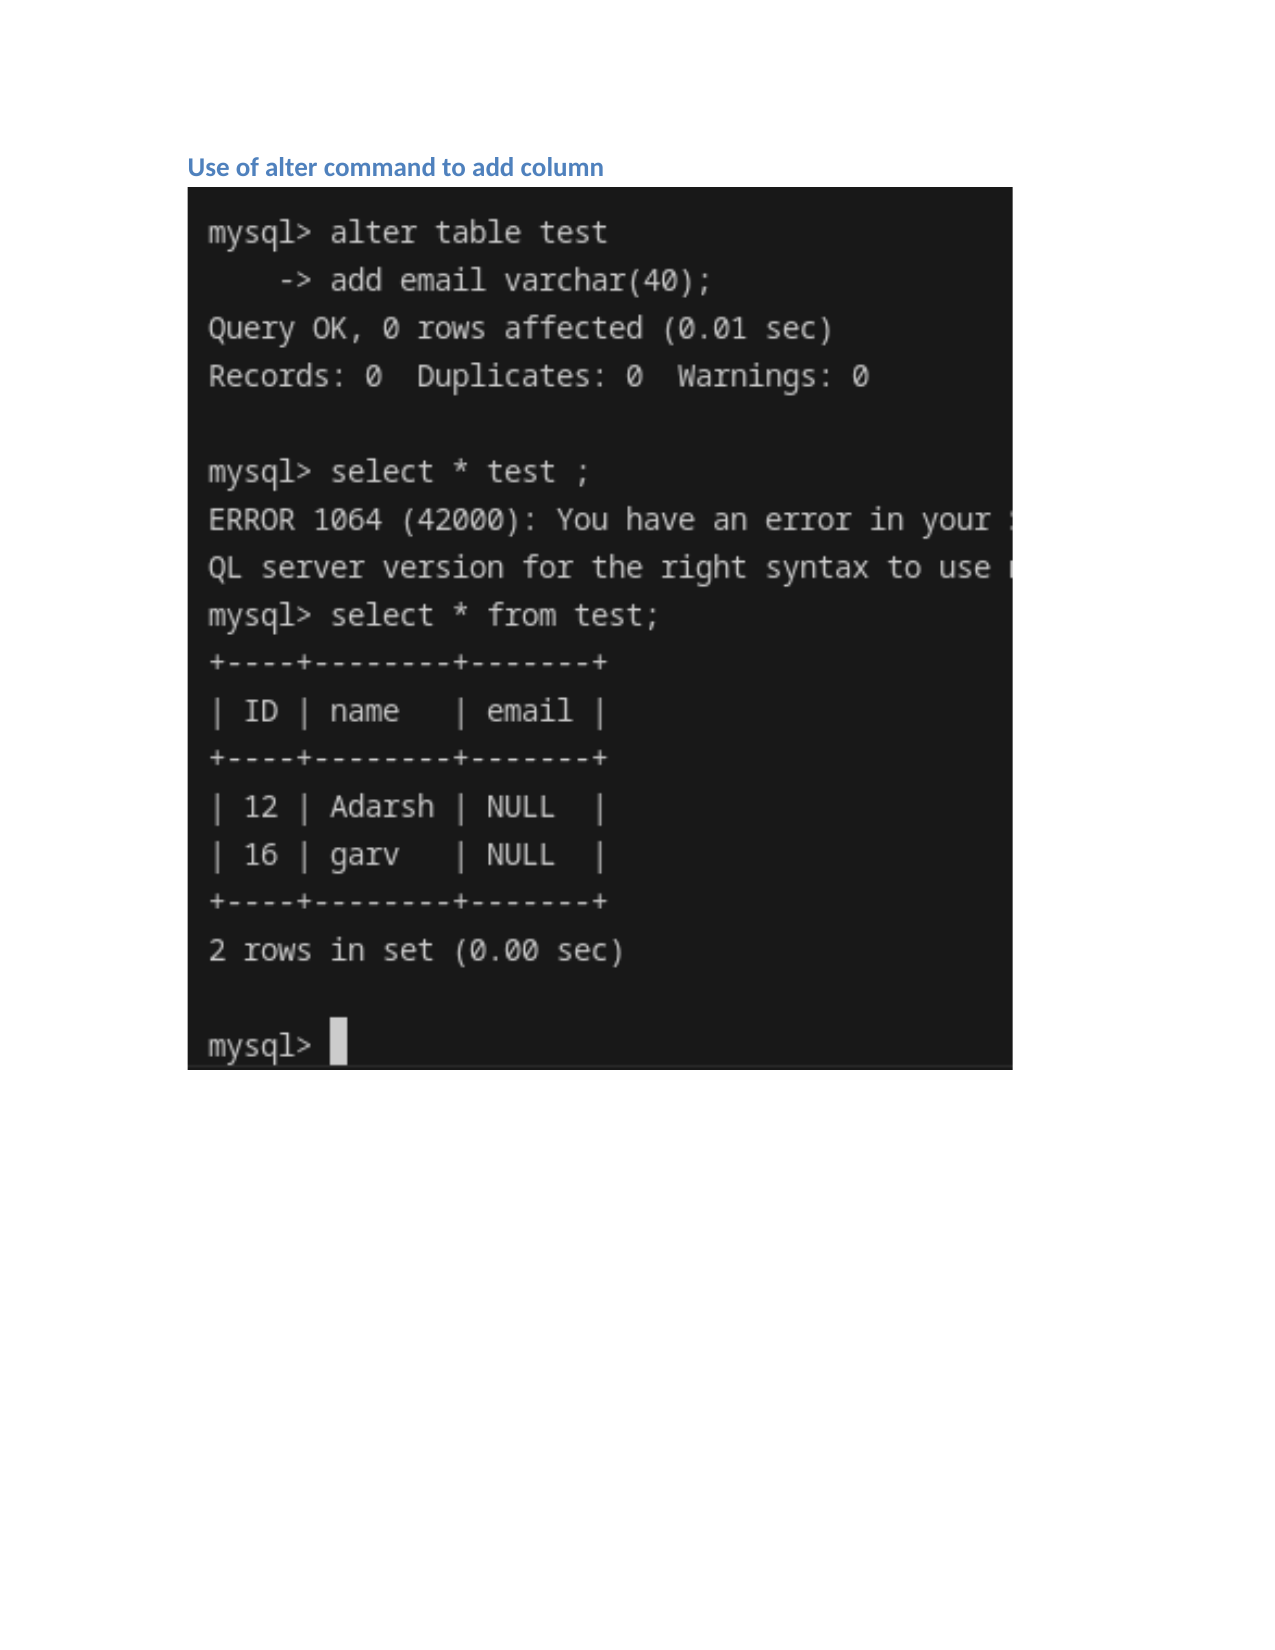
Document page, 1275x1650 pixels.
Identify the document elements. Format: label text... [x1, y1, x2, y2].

subtitle Use of alter command to add column [187, 150, 1087, 183]
picture [187, 187, 1013, 1070]
